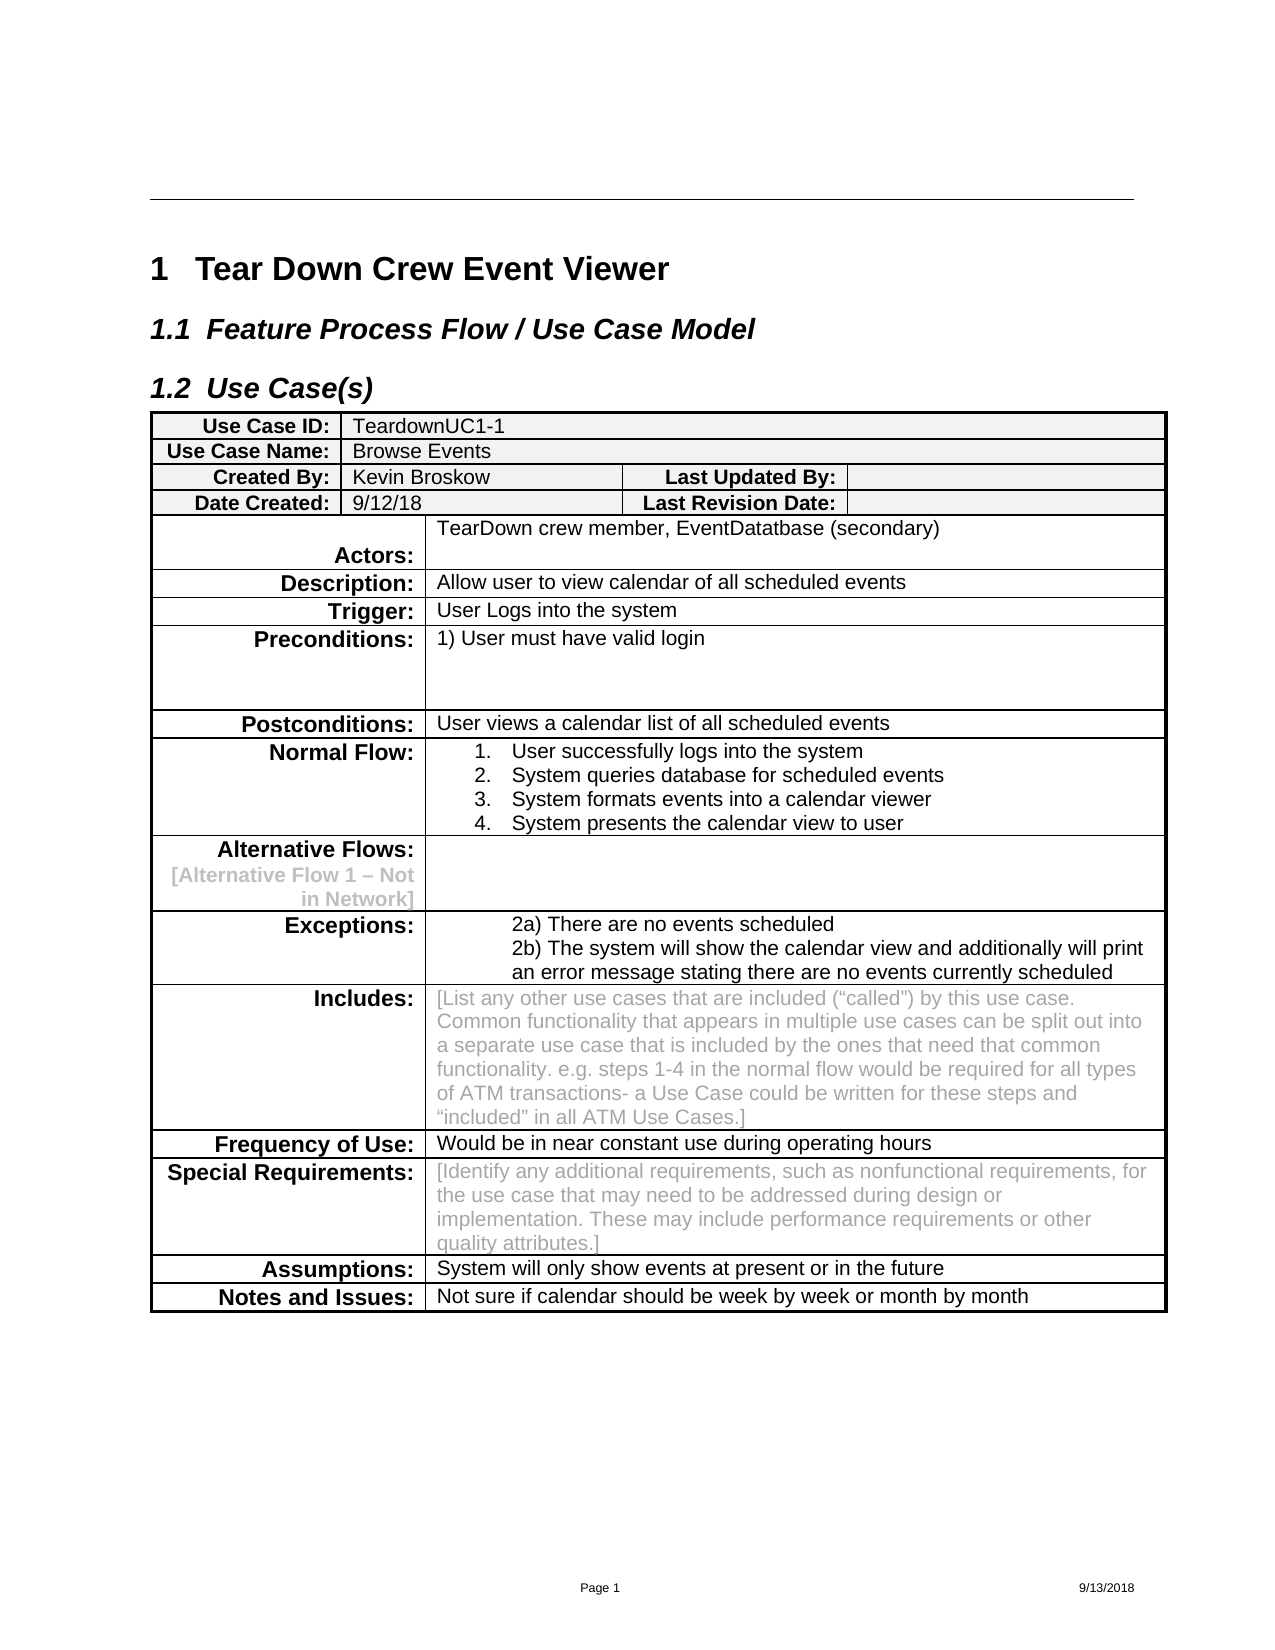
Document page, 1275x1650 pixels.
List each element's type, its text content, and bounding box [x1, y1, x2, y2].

table_cell Date Created: [153, 491, 340, 514]
table_cell [List any other use cases that are included (“called”) by this use case. Common functionality that appears in multiple use cases can be split out into a separate use case that is included by the ones that need that common functionality. e.g. steps 1-4 in the normal flow would be required for all types of ATM transactions- a Use Case could be written for these steps and “included” in all ATM Use Cases.] [426, 985, 1164, 1129]
table_cell User views a calendar list of all scheduled events [426, 711, 1164, 737]
table_cell 1) User must have valid login [426, 626, 1164, 709]
table_cell Exceptions: [153, 912, 425, 984]
table_header Use Case ID: [153, 414, 340, 438]
table_cell [Identify any additional requirements, such as nonfunctional requirements, for the use case that may need to be addressed during design or implementation. These may include performance requirements or other quality attributes.] [426, 1159, 1164, 1254]
table_cell Alternative Flows: [Alternative Flow 1 – Not in Network] [153, 836, 425, 910]
table_cell Postconditions: [153, 711, 425, 737]
subtitle Use Case(s) [150, 371, 1134, 404]
table_cell [848, 465, 1164, 489]
table_cell Last Updated By: [623, 465, 847, 489]
table_cell System will only show events at present or in the future [426, 1256, 1164, 1282]
table_cell TearDown crew member, EventDatatbase (secondary) [426, 516, 1164, 569]
table_cell [848, 491, 1164, 514]
table_cell Created By: [153, 465, 340, 489]
table_header TeardownUC1-1 [342, 414, 1164, 438]
table_cell Kevin Broskow [342, 465, 622, 489]
table_cell Includes: [153, 985, 425, 1129]
table_cell Notes and Issues: [153, 1284, 425, 1310]
table_cell Description: [153, 570, 425, 597]
table_cell Would be in near constant use during operating hours [426, 1131, 1164, 1157]
table_cell Not sure if calendar should be week by week or month by month [426, 1284, 1164, 1310]
table_cell Browse Events [342, 440, 1164, 463]
table_cell Normal Flow: [153, 739, 425, 834]
subtitle Feature Process Flow / Use Case Model [150, 312, 1134, 346]
table_cell [426, 836, 1164, 910]
table_cell User successfully logs into the system System queries database for scheduled events System formats events into a calendar viewer System presents the calendar view to user [426, 739, 1164, 834]
table_cell 2a) There are no events scheduled 2b) The system will show the calendar view and additionally will print an error message stating there are no events currently scheduled [426, 912, 1164, 984]
table_cell Allow user to view calendar of all scheduled events [426, 570, 1164, 597]
table_cell Last Revision Date: [623, 491, 847, 514]
table_cell 9/12/18 [342, 491, 622, 514]
table_cell Trigger: [153, 598, 425, 624]
table_cell Preconditions: [153, 626, 425, 709]
table_cell Use Case Name: [153, 440, 340, 463]
table_cell Special Requirements: [153, 1159, 425, 1254]
table_cell User Logs into the system [426, 598, 1164, 624]
table_cell Actors: [153, 516, 425, 569]
table_cell Assumptions: [153, 1256, 425, 1282]
table_cell Frequency of Use: [153, 1131, 425, 1157]
subtitle Tear Down Crew Event Viewer [150, 249, 1134, 287]
